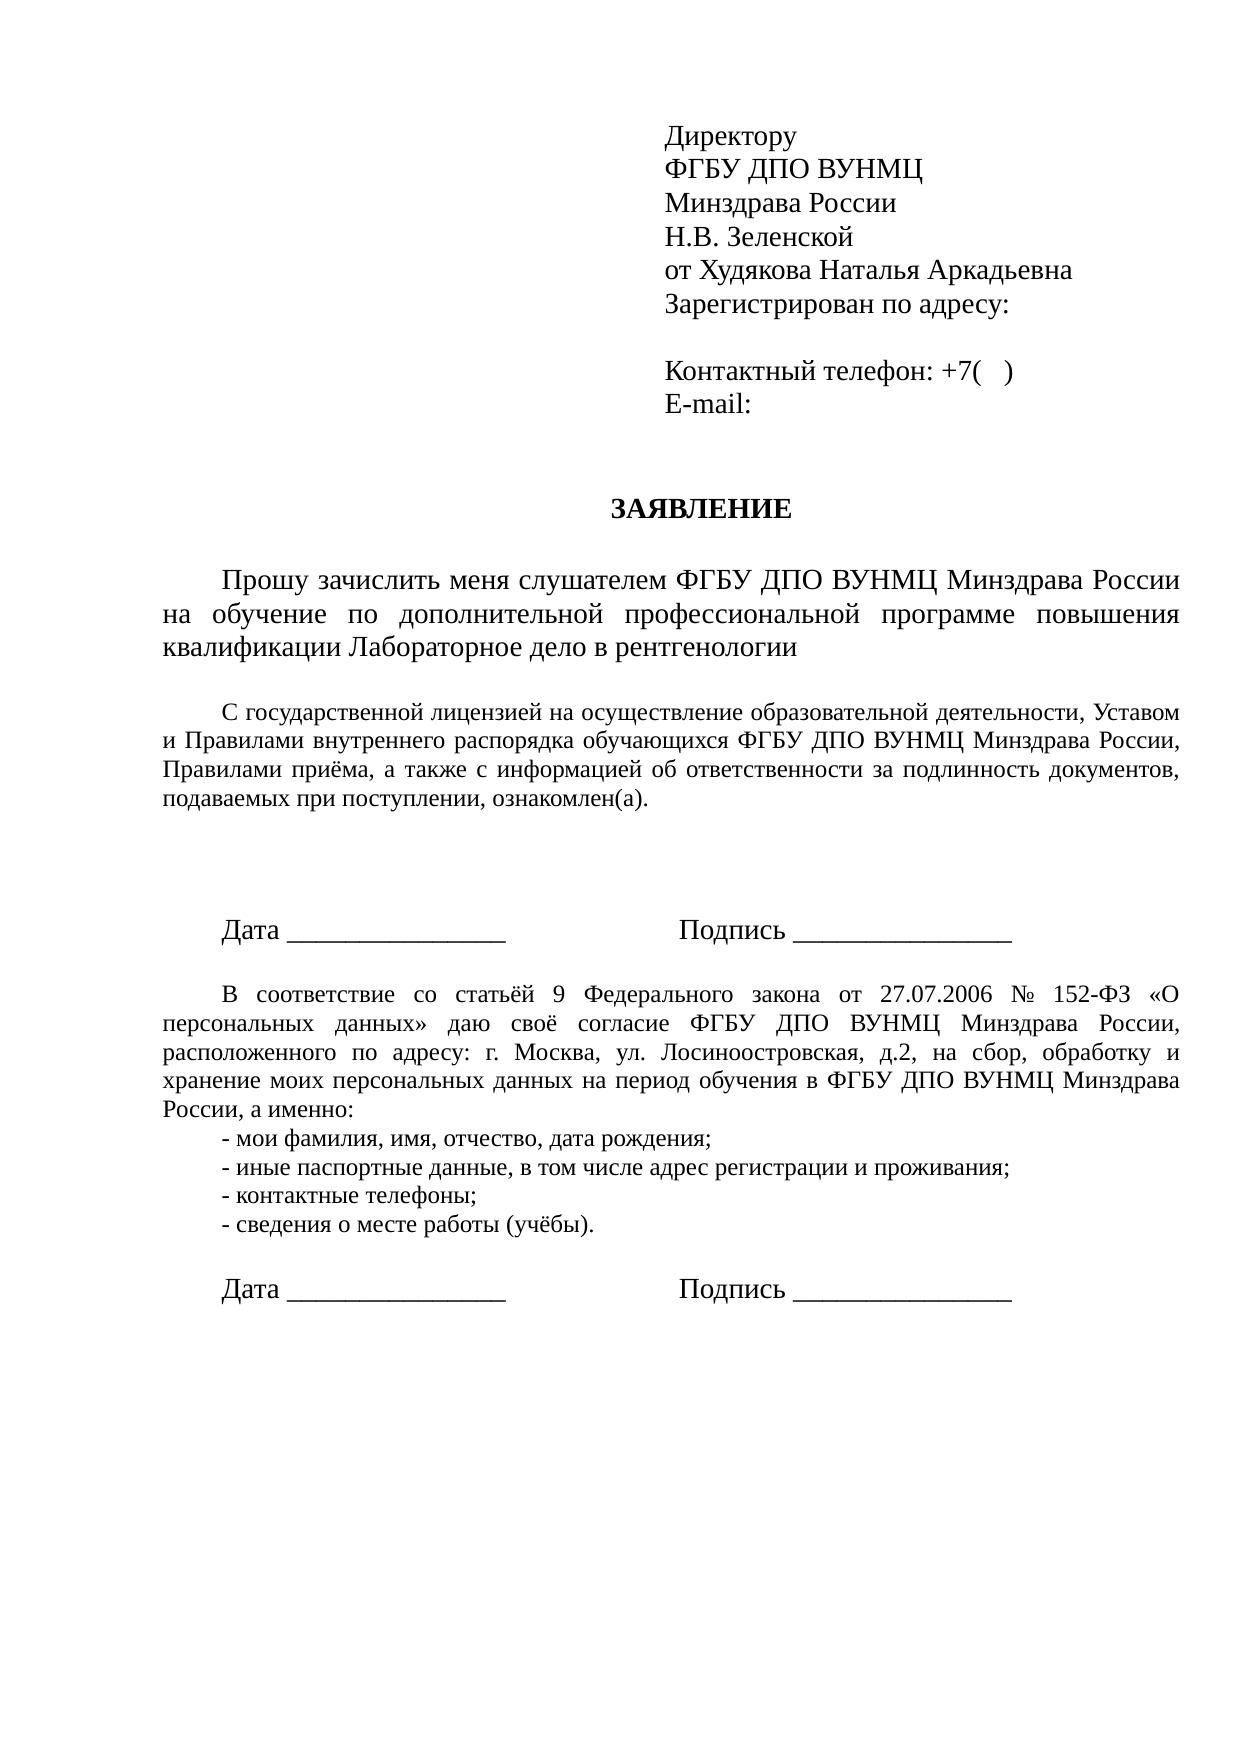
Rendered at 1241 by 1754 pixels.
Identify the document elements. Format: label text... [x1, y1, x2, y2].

text Зарегистрирован по адресу: [635, 286, 1181, 319]
text Дата _______________ Подпись _______________ [162, 912, 1181, 946]
text Прошу зачислить меня слушателем ФГБУ ДПО ВУНМЦ Минздрава России на обучение по дополнительной профессиональной программе повышения квалификации Лабораторное дело в рентгенологии [162, 562, 1181, 663]
text - сведения о месте работы (учёбы). [162, 1209, 1181, 1238]
text - иные паспортные данные, в том числе адрес регистрации и проживания; [162, 1152, 1181, 1181]
text ФГБУ ДПО ВУНМЦ [664, 152, 1181, 185]
text С государственной лицензией на осуществление образовательной деятельности, Уставом и Правилами внутреннего распорядка обучающихся ФГБУ ДПО ВУНМЦ Минздрава России, Правилами приёма, а также с информацией об ответственности за подлинность документов, подаваемых при поступлении, ознакомлен(а). [162, 697, 1181, 812]
text E-mail: [635, 386, 1181, 420]
text Минздрава России [664, 185, 1181, 219]
text ЗАЯВЛЕНИЕ [162, 491, 1181, 525]
text Директору [664, 118, 1181, 152]
text - мои фамилия, имя, отчество, дата рождения; [162, 1123, 1181, 1152]
text - контактные телефоны; [162, 1181, 1181, 1209]
text Дата _______________ Подпись _______________ [162, 1272, 1181, 1305]
text от Худякова Наталья Аркадьевна [635, 252, 1181, 286]
text Контактный телефон: +7( ) [635, 353, 1181, 386]
text В соответствие со статьёй 9 Федерального закона от 27.07.2006 № 152-ФЗ «О персональных данных» даю своё согласие ФГБУ ДПО ВУНМЦ Минздрава России, расположенного по адресу: г. Москва, ул. Лосиноостровская, д.2, на сбор, обработку и хранение моих персональных данных на период обучения в ФГБУ ДПО ВУНМЦ Минздрава России, а именно: [162, 979, 1181, 1123]
text Н.В. Зеленской [664, 219, 1181, 252]
